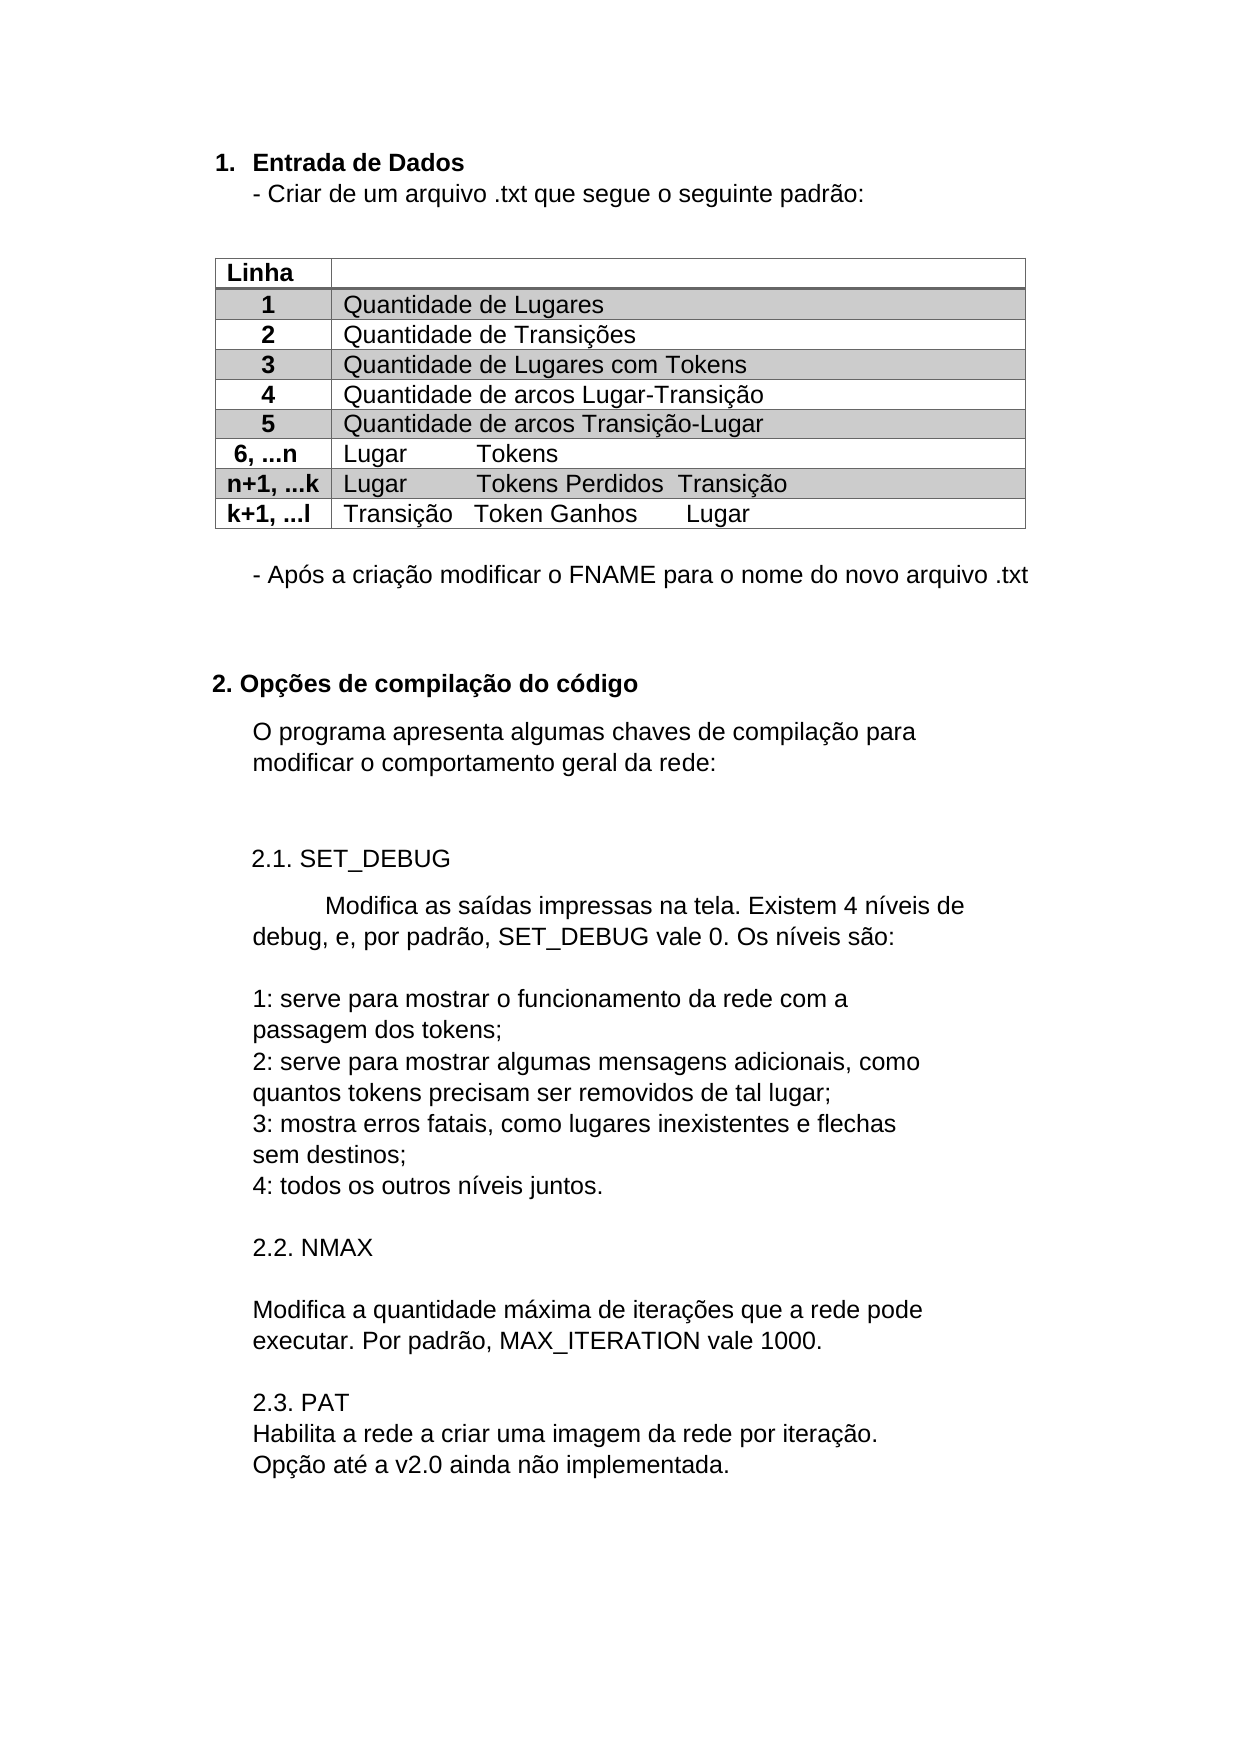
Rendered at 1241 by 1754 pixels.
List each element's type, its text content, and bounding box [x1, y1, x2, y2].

list 2.2. NMAX [252, 1233, 1063, 1262]
table_cell Quantidade de arcos Transição-Lugar [332, 410, 1025, 438]
list executar. Por padrão, MAX_ITERATION vale 1000. [252, 1326, 1063, 1355]
list sem destinos; [252, 1140, 1063, 1168]
table_cell 6, ...n [216, 439, 331, 468]
list Habilita a rede a criar uma imagem da rede por iteração. [252, 1419, 1063, 1448]
table_cell Lugar Tokens [332, 439, 1025, 468]
list 2.3. PAT [252, 1388, 1063, 1417]
table_cell Quantidade de Lugares [332, 290, 1025, 319]
text 2. Opções de compilação do código [177, 669, 1063, 698]
table_cell Quantidade de Lugares com Tokens [332, 350, 1025, 379]
table_cell Transição Token Ganhos Lugar [332, 499, 1025, 528]
list modificar o comportamento geral da rede: [252, 748, 1063, 777]
table_header Linha [216, 259, 331, 287]
list 1: serve para mostrar o funcionamento da rede com a [252, 984, 1063, 1013]
table_cell 3 [216, 350, 331, 379]
list - Criar de um arquivo .txt que segue o seguinte padrão: [252, 179, 1063, 207]
list quantos tokens precisam ser removidos de tal lugar; [252, 1078, 1063, 1106]
table_cell 1 [216, 290, 331, 319]
table_cell Quantidade de arcos Lugar-Transição [332, 380, 1025, 408]
table_header [332, 259, 1025, 287]
list debug, e, por padrão, SET_DEBUG vale 0. Os níveis são: [252, 922, 1063, 951]
list Modifica a quantidade máxima de iterações que a rede pode [252, 1295, 1063, 1324]
list - Após a criação modificar o FNAME para o nome do novo arquivo .txt [252, 560, 1063, 588]
list 2: serve para mostrar algumas mensagens adicionais, como [252, 1047, 1063, 1075]
list 3: mostra erros fatais, como lugares inexistentes e flechas [252, 1109, 1063, 1137]
table_cell 2 [216, 320, 331, 349]
table_cell n+1, ...k [216, 469, 331, 498]
list O programa apresenta algumas chaves de compilação para [252, 717, 1063, 746]
list 4: todos os outros níveis juntos. [252, 1171, 1063, 1199]
table_cell Lugar Tokens Perdidos Transição [332, 469, 1025, 498]
table_cell 5 [216, 410, 331, 438]
table_cell k+1, ...l [216, 499, 331, 528]
list passagem dos tokens; [252, 1016, 1063, 1044]
table_cell Quantidade de Transições [332, 320, 1025, 349]
list Entrada de Dados [215, 148, 1063, 176]
list Opção até a v2.0 ainda não implementada. [252, 1450, 1063, 1479]
list Modifica as saídas impressas na tela. Existem 4 níveis de [252, 891, 1063, 920]
text 2.1. SET_DEBUG [177, 844, 1063, 872]
table_cell 4 [216, 380, 331, 408]
